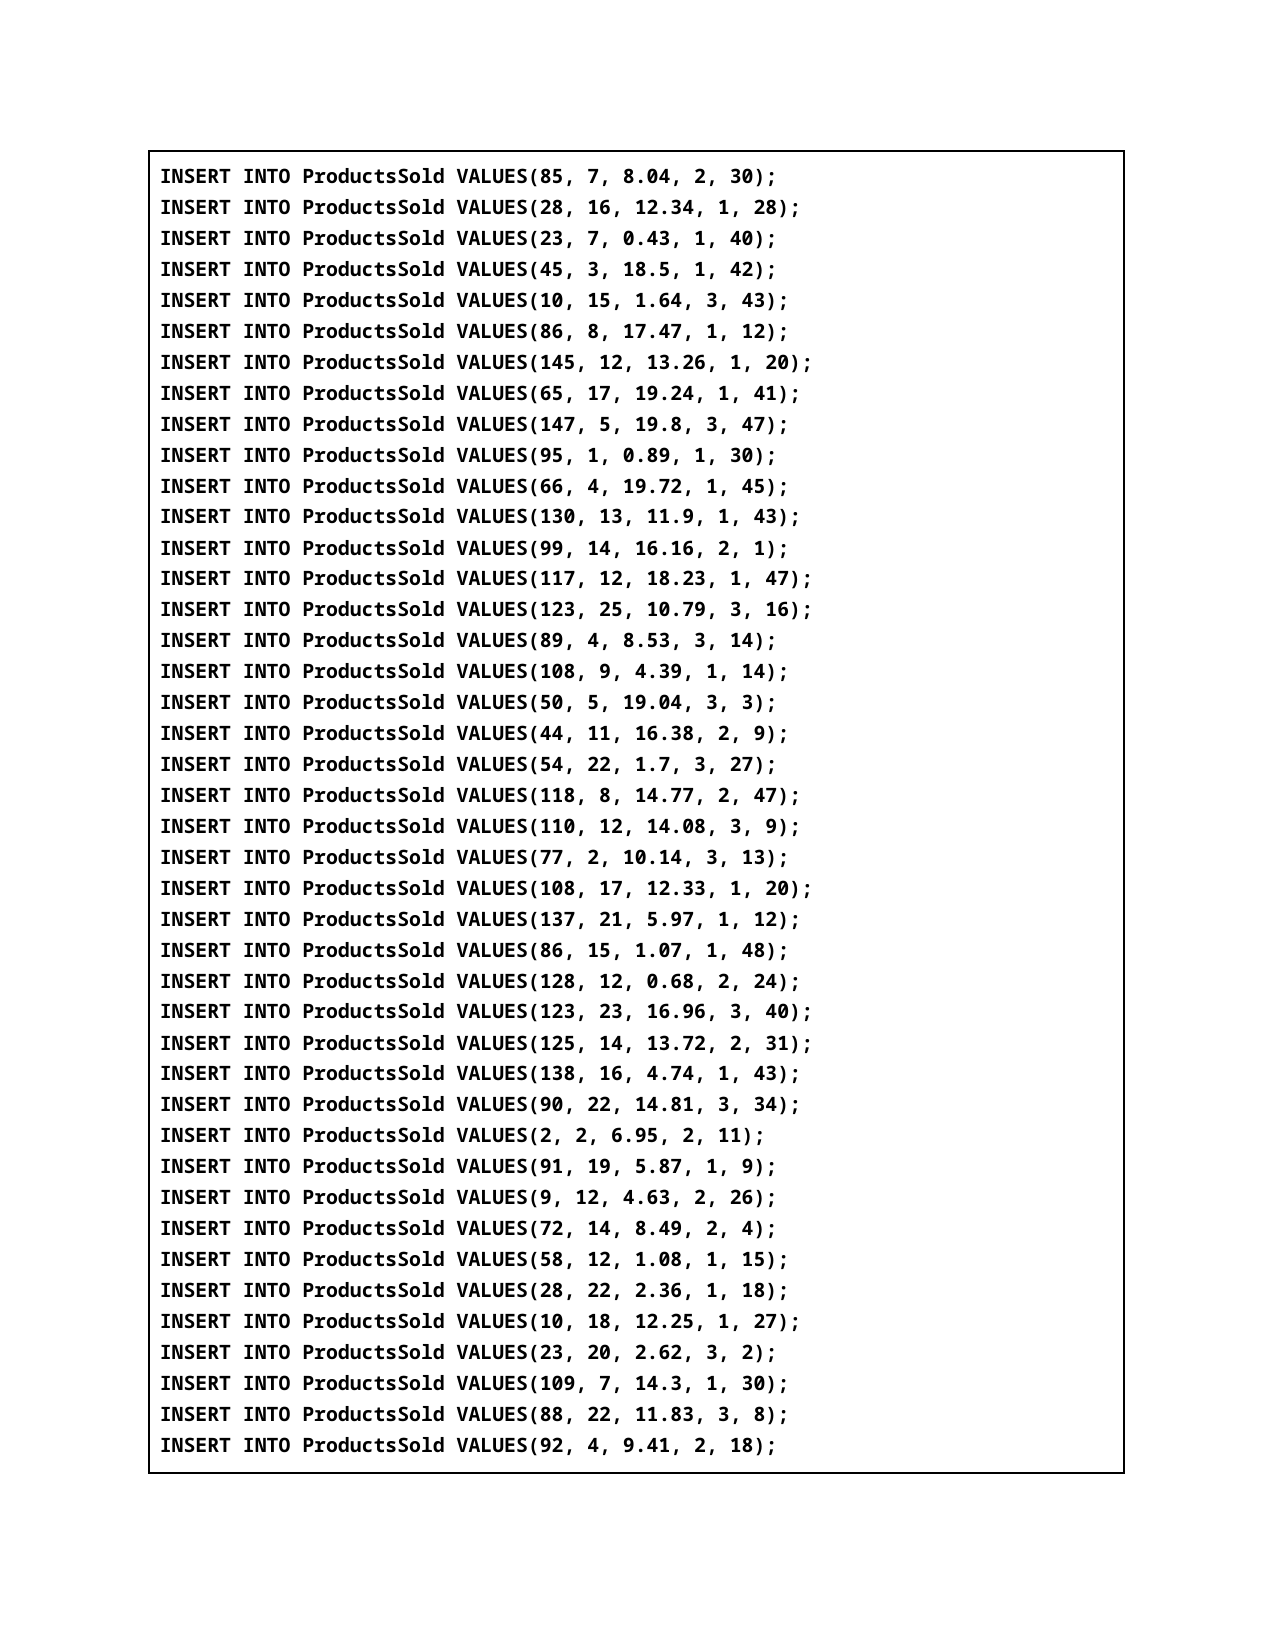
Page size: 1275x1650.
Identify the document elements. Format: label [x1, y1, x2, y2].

table_header [150, 152, 1123, 1472]
